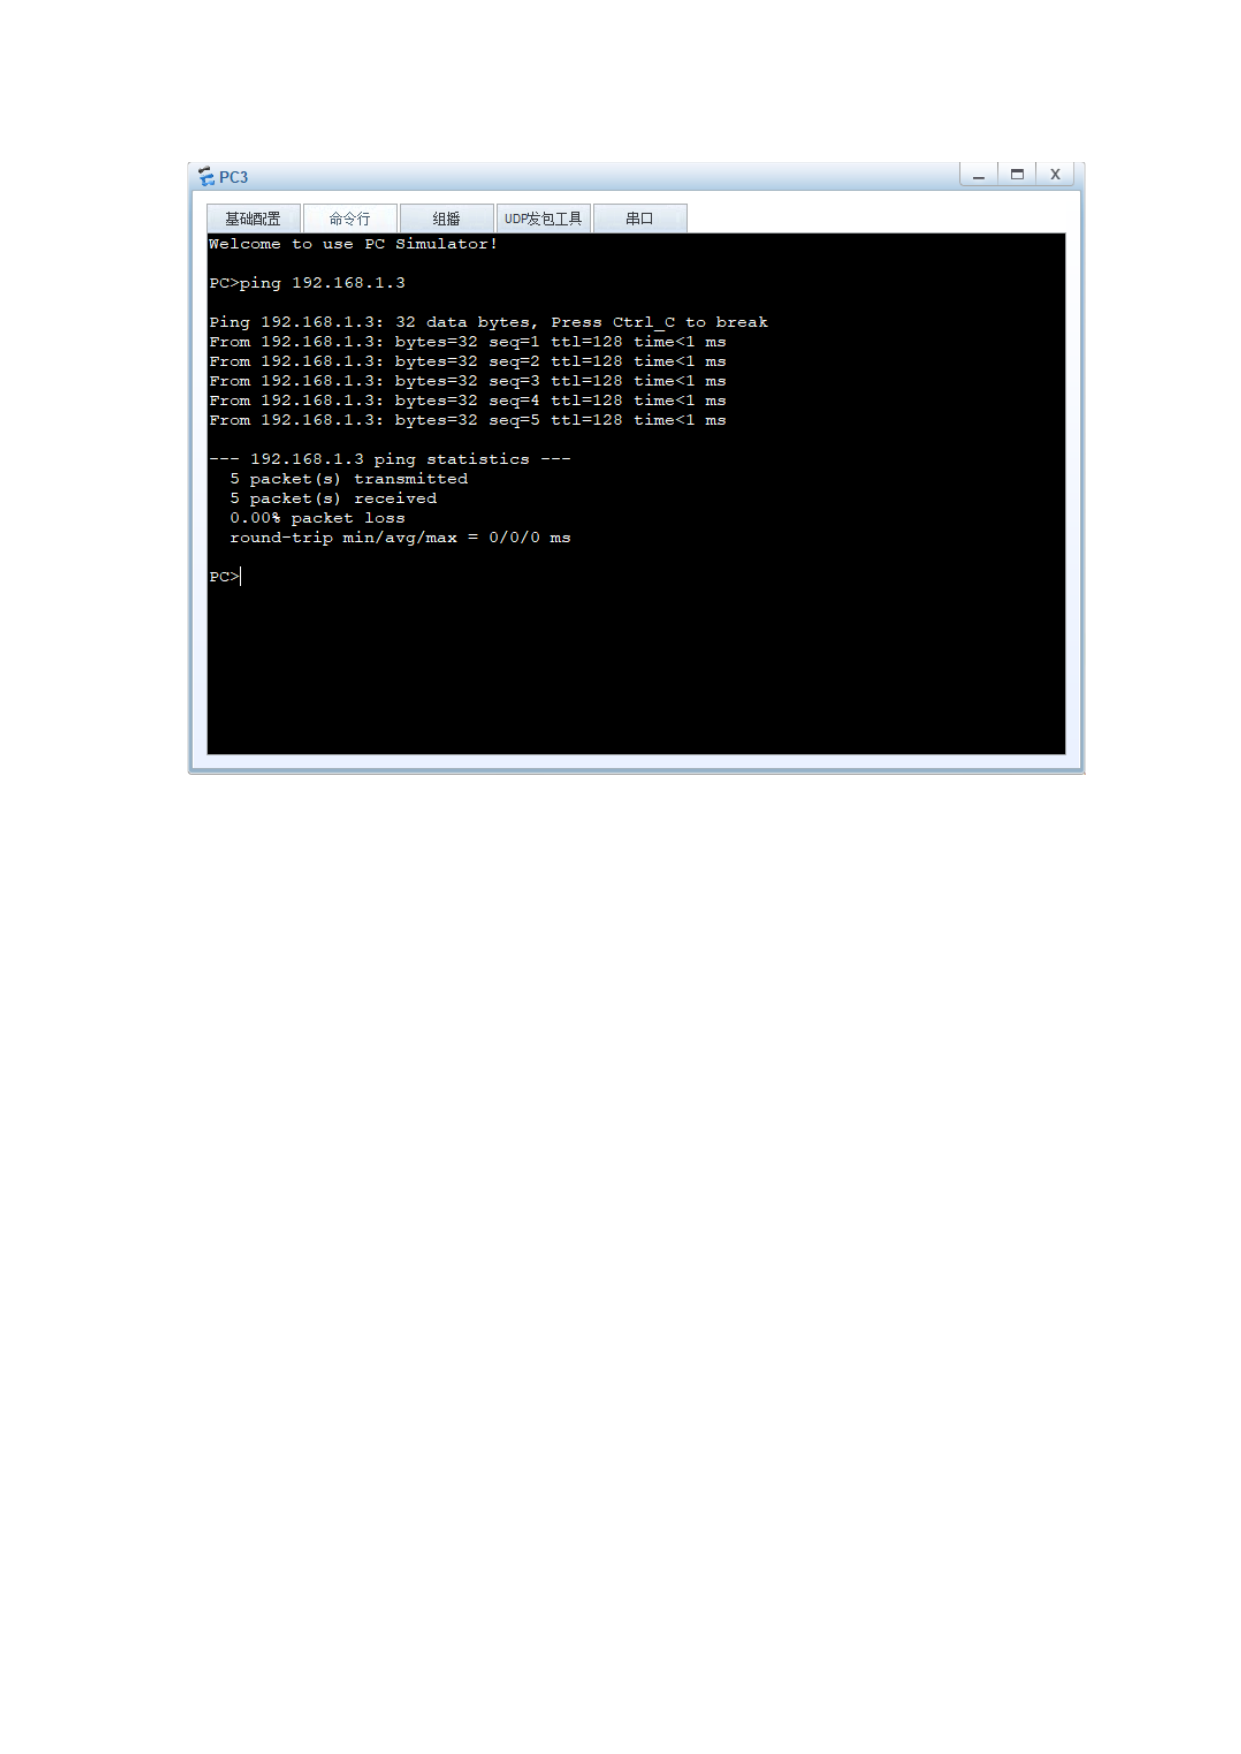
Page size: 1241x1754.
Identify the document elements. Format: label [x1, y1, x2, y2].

picture [187, 162, 1086, 775]
